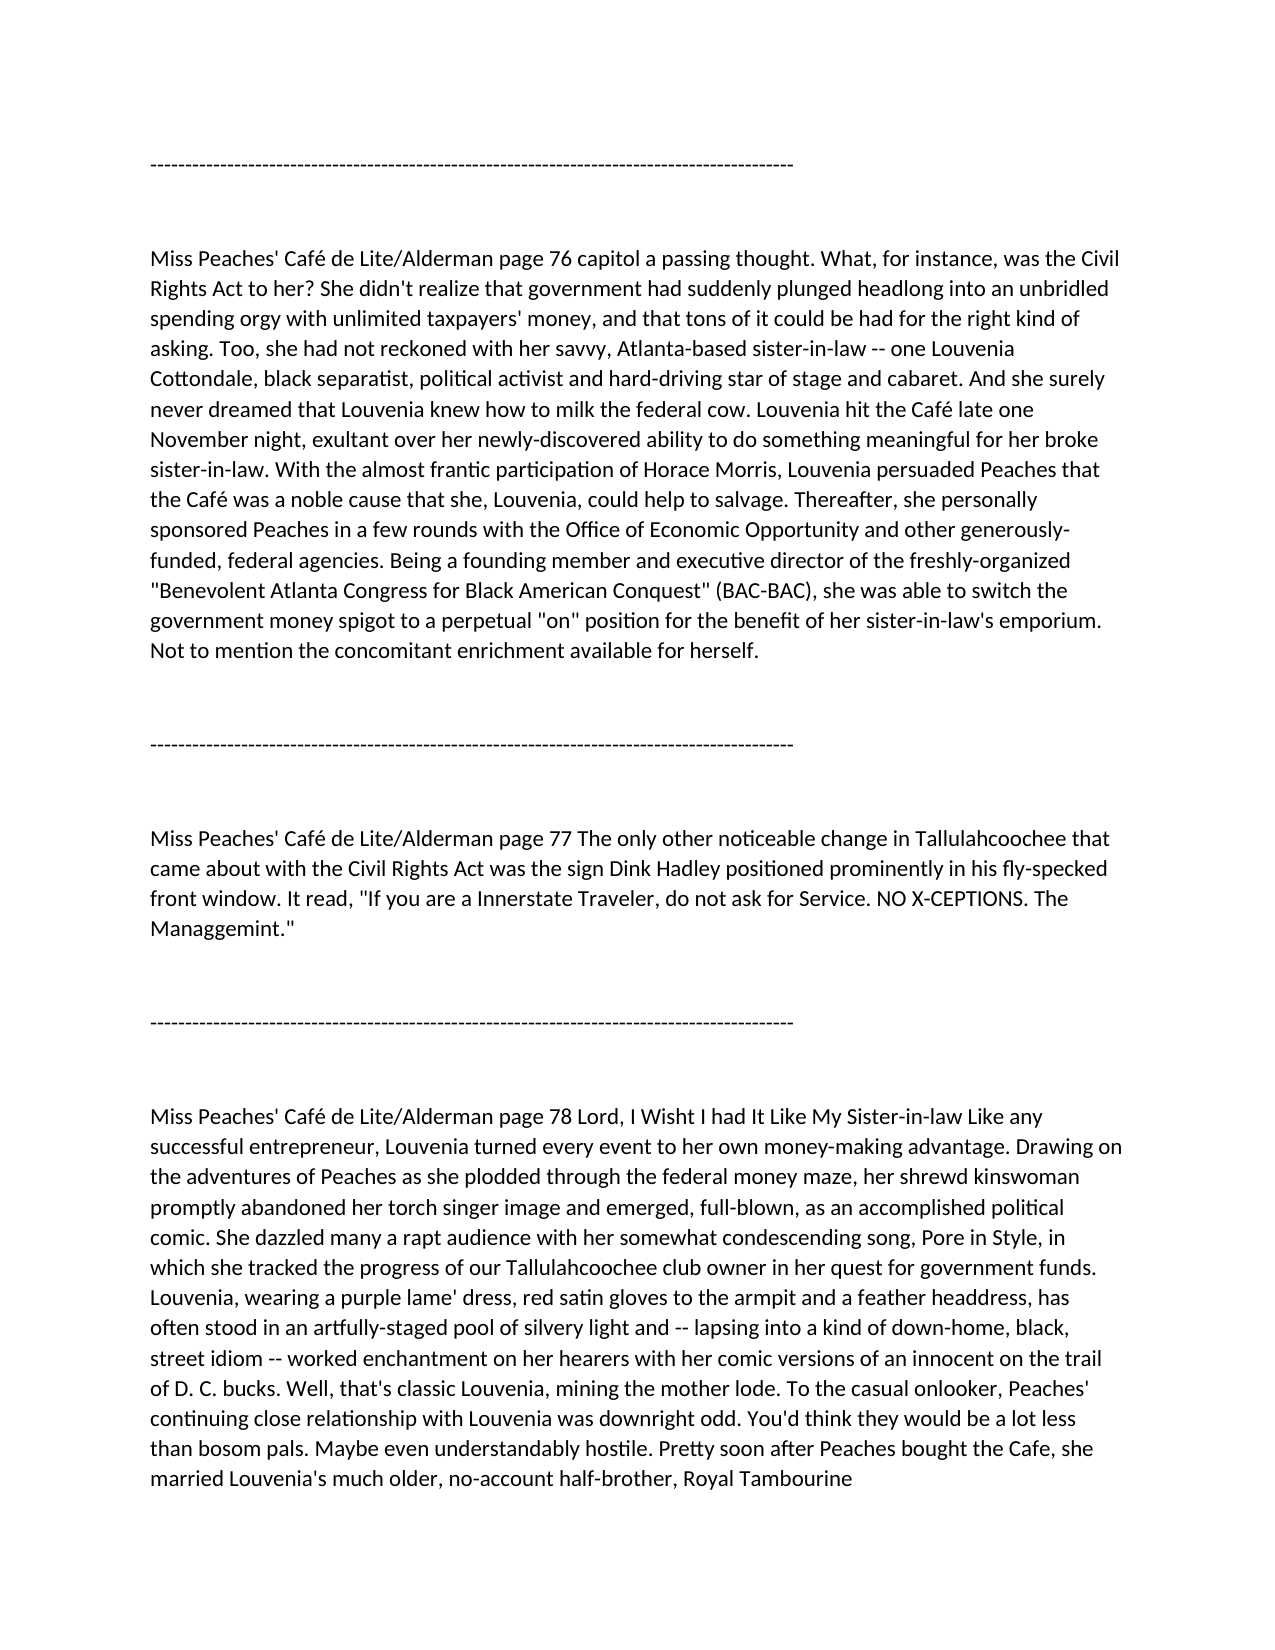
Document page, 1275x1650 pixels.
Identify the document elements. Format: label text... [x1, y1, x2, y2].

text -------------------------------------------------------------------------------------------- [150, 1008, 1125, 1036]
text Miss Peaches' Café de Lite/Alderman page 78 Lord, I Wisht I had It Like My Sister-in-law Like any successful entrepreneur, Louvenia turned every event to her own money-making advantage. Drawing on the adventures of Peaches as she plodded through the federal money maze, her shrewd kinswoman promptly abandoned her torch singer image and emerged, full-blown, as an accomplished political comic. She dazzled many a rapt audience with her somewhat condescending song, Pore in Style, in which she tracked the progress of our Tallulahcoochee club owner in her quest for government funds. Louvenia, wearing a purple lame' dress, red satin gloves to the armpit and a feather headdress, has often stood in an artfully-staged pool of silvery light and -- lapsing into a kind of down-home, black, street idiom -- worked enchantment on her hearers with her comic versions of an innocent on the trail of D. C. bucks. Well, that's classic Louvenia, mining the mother lode. To the casual onlooker, Peaches' continuing close relationship with Louvenia was downright odd. You'd think they would be a lot less than bosom pals. Maybe even understandably hostile. Pretty soon after Peaches bought the Cafe, she married Louvenia's much older, no-account half-brother, Royal Tambourine [150, 1102, 1125, 1493]
text -------------------------------------------------------------------------------------------- [150, 150, 1125, 178]
text Miss Peaches' Café de Lite/Alderman page 76 capitol a passing thought. What, for instance, was the Civil Rights Act to her? She didn't realize that government had suddenly plunged headlong into an unbridled spending orgy with unlimited taxpayers' money, and that tons of it could be had for the right kind of asking. Too, she had not reckoned with her savvy, Atlanta-based sister-in-law -- one Louvenia Cottondale, black separatist, political activist and hard-driving star of stage and cabaret. And she surely never dreamed that Louvenia knew how to milk the federal cow. Louvenia hit the Café late one November night, exultant over her newly-discovered ability to do something meaningful for her broke sister-in-law. With the almost frantic participation of Horace Morris, Louvenia persuaded Peaches that the Café was a noble cause that she, Louvenia, could help to salvage. Thereafter, she personally sponsored Peaches in a few rounds with the Office of Economic Opportunity and other generously-funded, federal agencies. Being a founding member and executive director of the freshly-organized "Benevolent Atlanta Congress for Black American Conquest" (BAC-BAC), she was able to switch the government money spigot to a perpetual "on" position for the benefit of her sister-in-law's emporium. Not to mention the concomitant enrichment available for herself. [150, 244, 1125, 664]
text -------------------------------------------------------------------------------------------- [150, 730, 1125, 758]
text Miss Peaches' Café de Lite/Alderman page 77 The only other noticeable change in Tallulahcoochee that came about with the Civil Rights Act was the sign Dink Hadley positioned prominently in his fly-specked front window. It read, "If you are a Innerstate Traveler, do not ask for Service. NO X-CEPTIONS. The Managgemint." [150, 824, 1125, 943]
